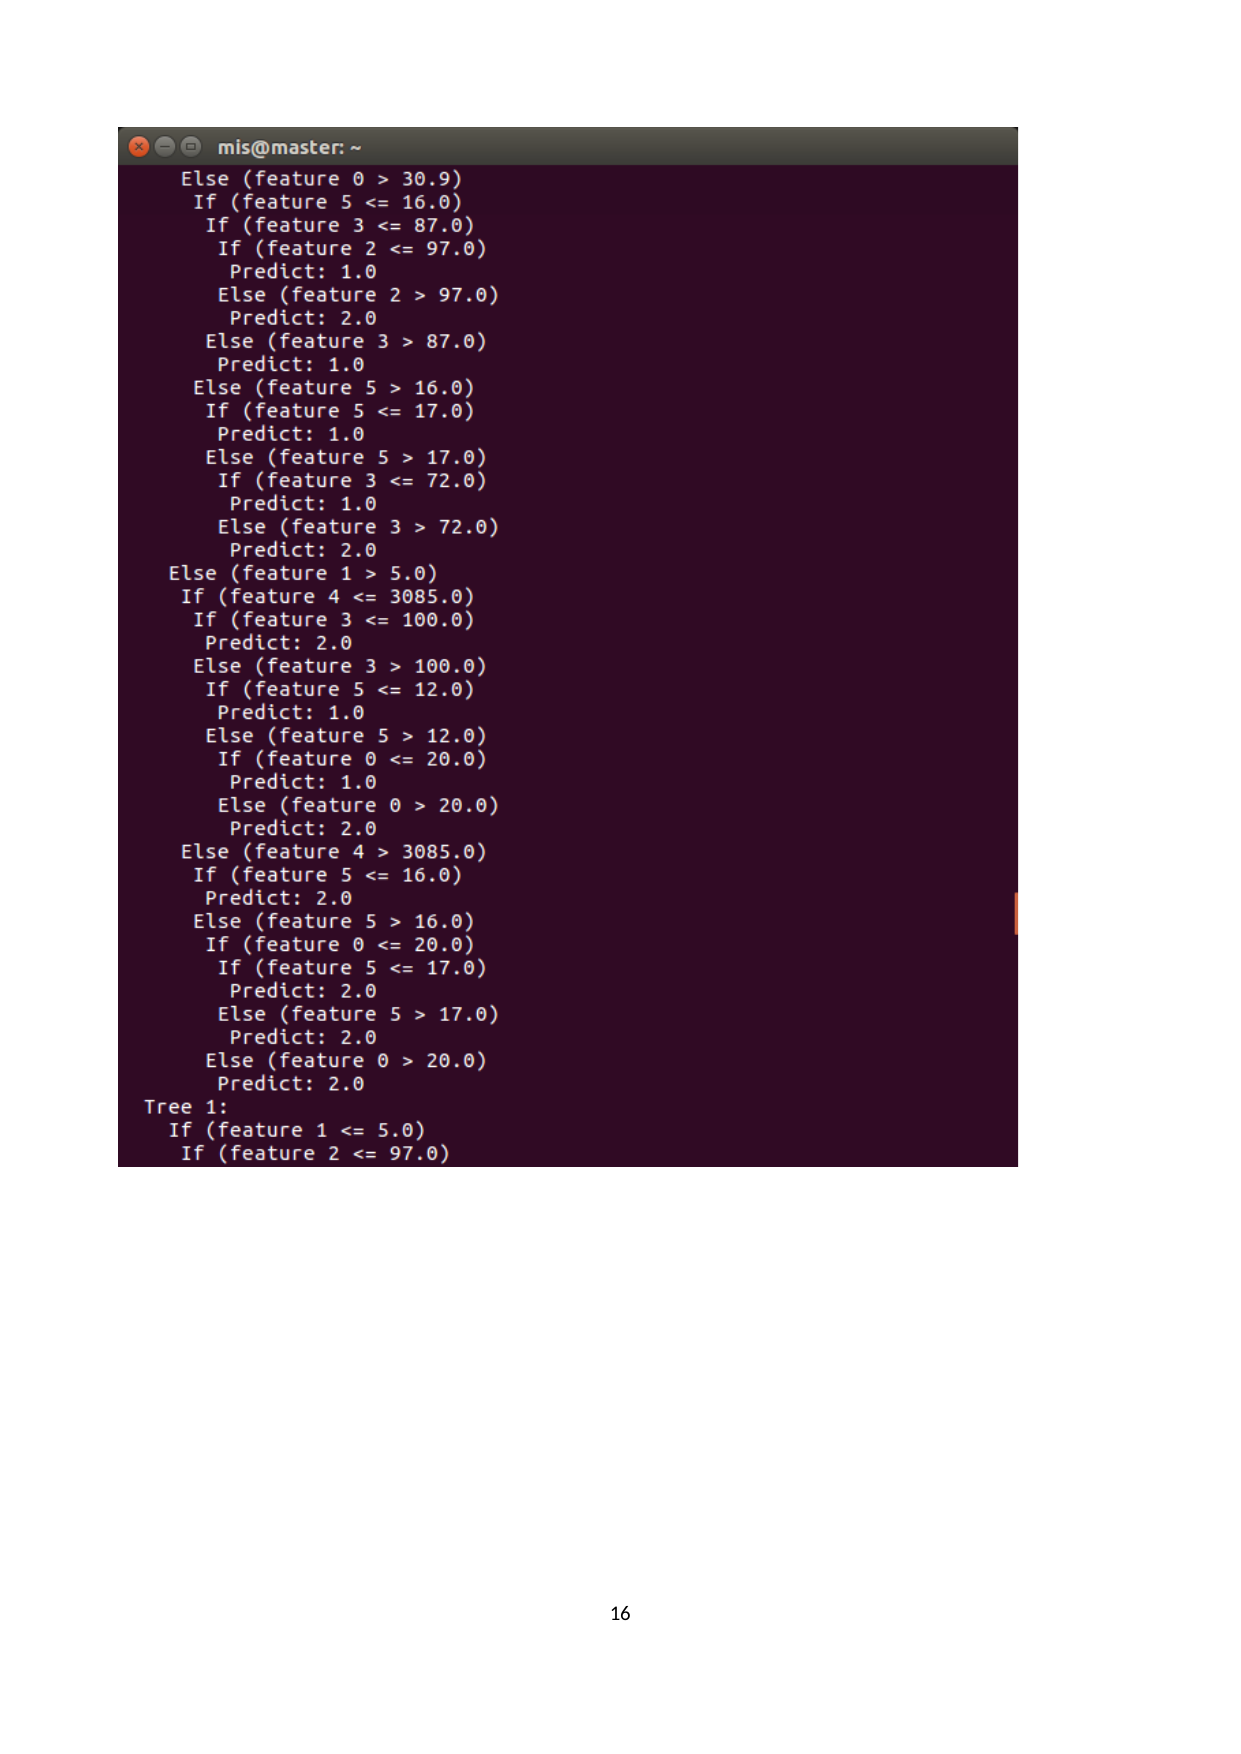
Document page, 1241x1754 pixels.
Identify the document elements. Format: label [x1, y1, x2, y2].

picture [118, 127, 1019, 1167]
